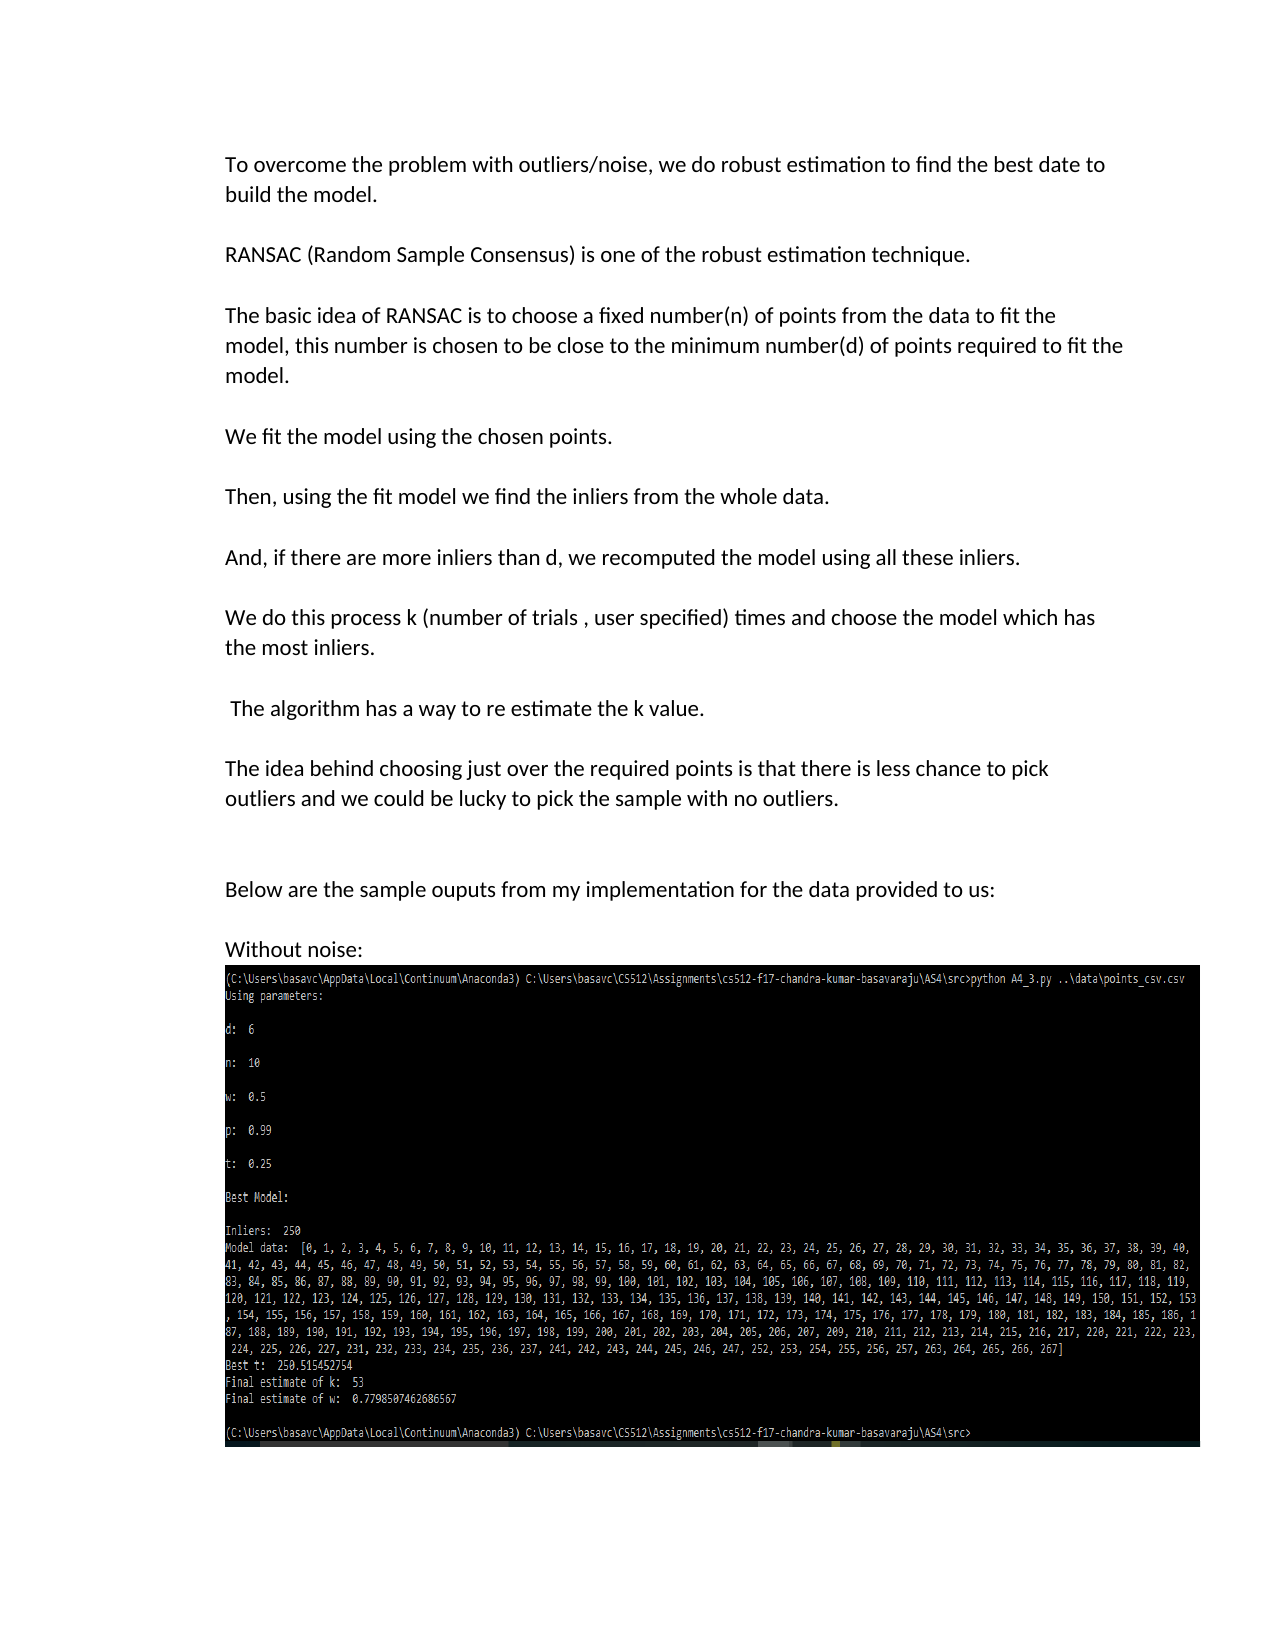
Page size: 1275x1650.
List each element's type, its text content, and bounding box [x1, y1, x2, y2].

list We fit the model using the chosen points. [225, 422, 1125, 450]
list To overcome the problem with outliers/noise, we do robust estimation to find the best date to build the model. [225, 150, 1125, 208]
list RANSAC (Random Sample Consensus) is one of the robust estimation technique. [225, 241, 1125, 269]
list Then, using the fit model we find the inliers from the whole data. [225, 482, 1125, 510]
list Without noise: [225, 935, 1125, 963]
list The basic idea of RANSAC is to choose a fixed number(n) of points from the data to fit the model, this number is chosen to be close to the minimum number(d) of points required to fit the model. [225, 301, 1125, 389]
list We do this process k (number of trials , user specified) times and choose the model which has the most inliers. [225, 603, 1125, 661]
list The idea behind choosing just over the required points is that there is less chance to pick outliers and we could be lucky to pick the sample with no outliers. [225, 754, 1125, 812]
list Below are the sample ouputs from my implementation for the data provided to us: [225, 875, 1125, 903]
list And, if there are more inliers than d, we recomputed the model using all these inliers. [225, 543, 1125, 571]
picture [225, 965, 1200, 1447]
list The algorithm has a way to re estimate the k value. [225, 694, 1125, 722]
